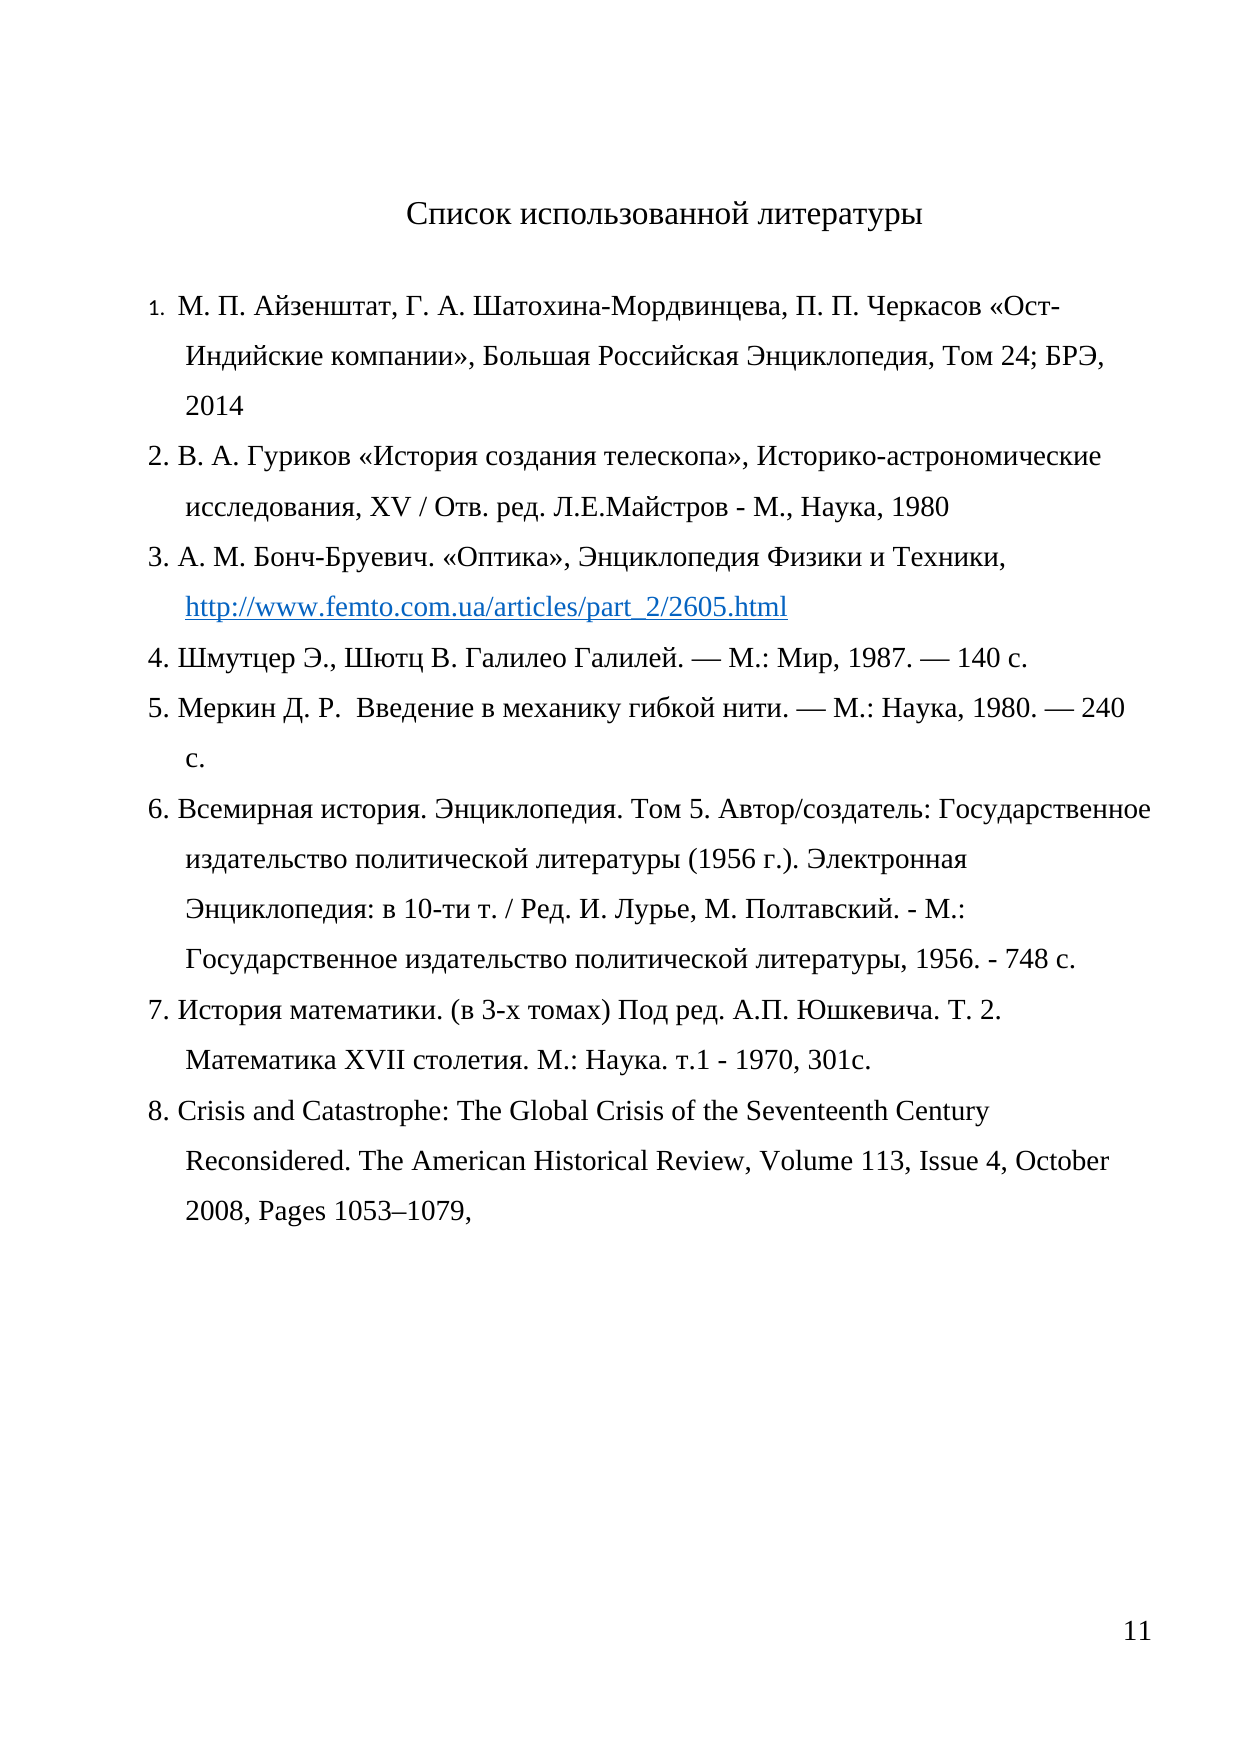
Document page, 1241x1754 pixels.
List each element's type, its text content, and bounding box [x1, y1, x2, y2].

list Меркин Д. Р. Введение в механику гибкой нити. — М.: Наука, 1980. — 240 с. [148, 690, 1152, 774]
list История математики. (в 3-х томах) Под ред. А.П. Юшкевича. Т. 2. Математика XVII столетия. М.: Наука. т.1 - 1970, 301с. [148, 992, 1152, 1076]
subtitle Список использованной литературы [177, 193, 1152, 232]
list А. М. Бонч-Бруевич. «Оптика», Энциклопедия Физики и Техники, http://www.femto.com.ua/articles/part_2/2605.html [148, 539, 1152, 623]
list Шмутцер Э., Шютц В. Галилео Галилей. — М.: Мир, 1987. — 140 с. [148, 640, 1152, 673]
list Crisis and Catastrophe: The Global Crisis of the Seventeenth Century Reconsidered. The American Historical Review, Volume 113, Issue 4, October 2008, Pages 1053–1079, [148, 1093, 1152, 1227]
list М. П. Айзенштат, Г. А. Шатохина-Мордвинцева, П. П. Черкасов «Ост-Индийские компании», Большая Российская Энциклопедия, Том 24; БРЭ, 2014 [148, 288, 1152, 422]
list В. А. Гуриков «История создания телескопа», Историко-астрономические исследования, XV / Отв. ред. Л.Е.Майстров - М., Наука, 1980 [148, 438, 1152, 522]
list Всемирная история. Энциклопедия. Том 5. Автор/создатель: Государственное издательство политической литературы (1956 г.). Электронная Энциклопедия: в 10-ти т. / Ред. И. Лурье, М. Полтавский. - М.: Государственное издательство политической литературы, 1956. - 748 с. [148, 791, 1152, 975]
